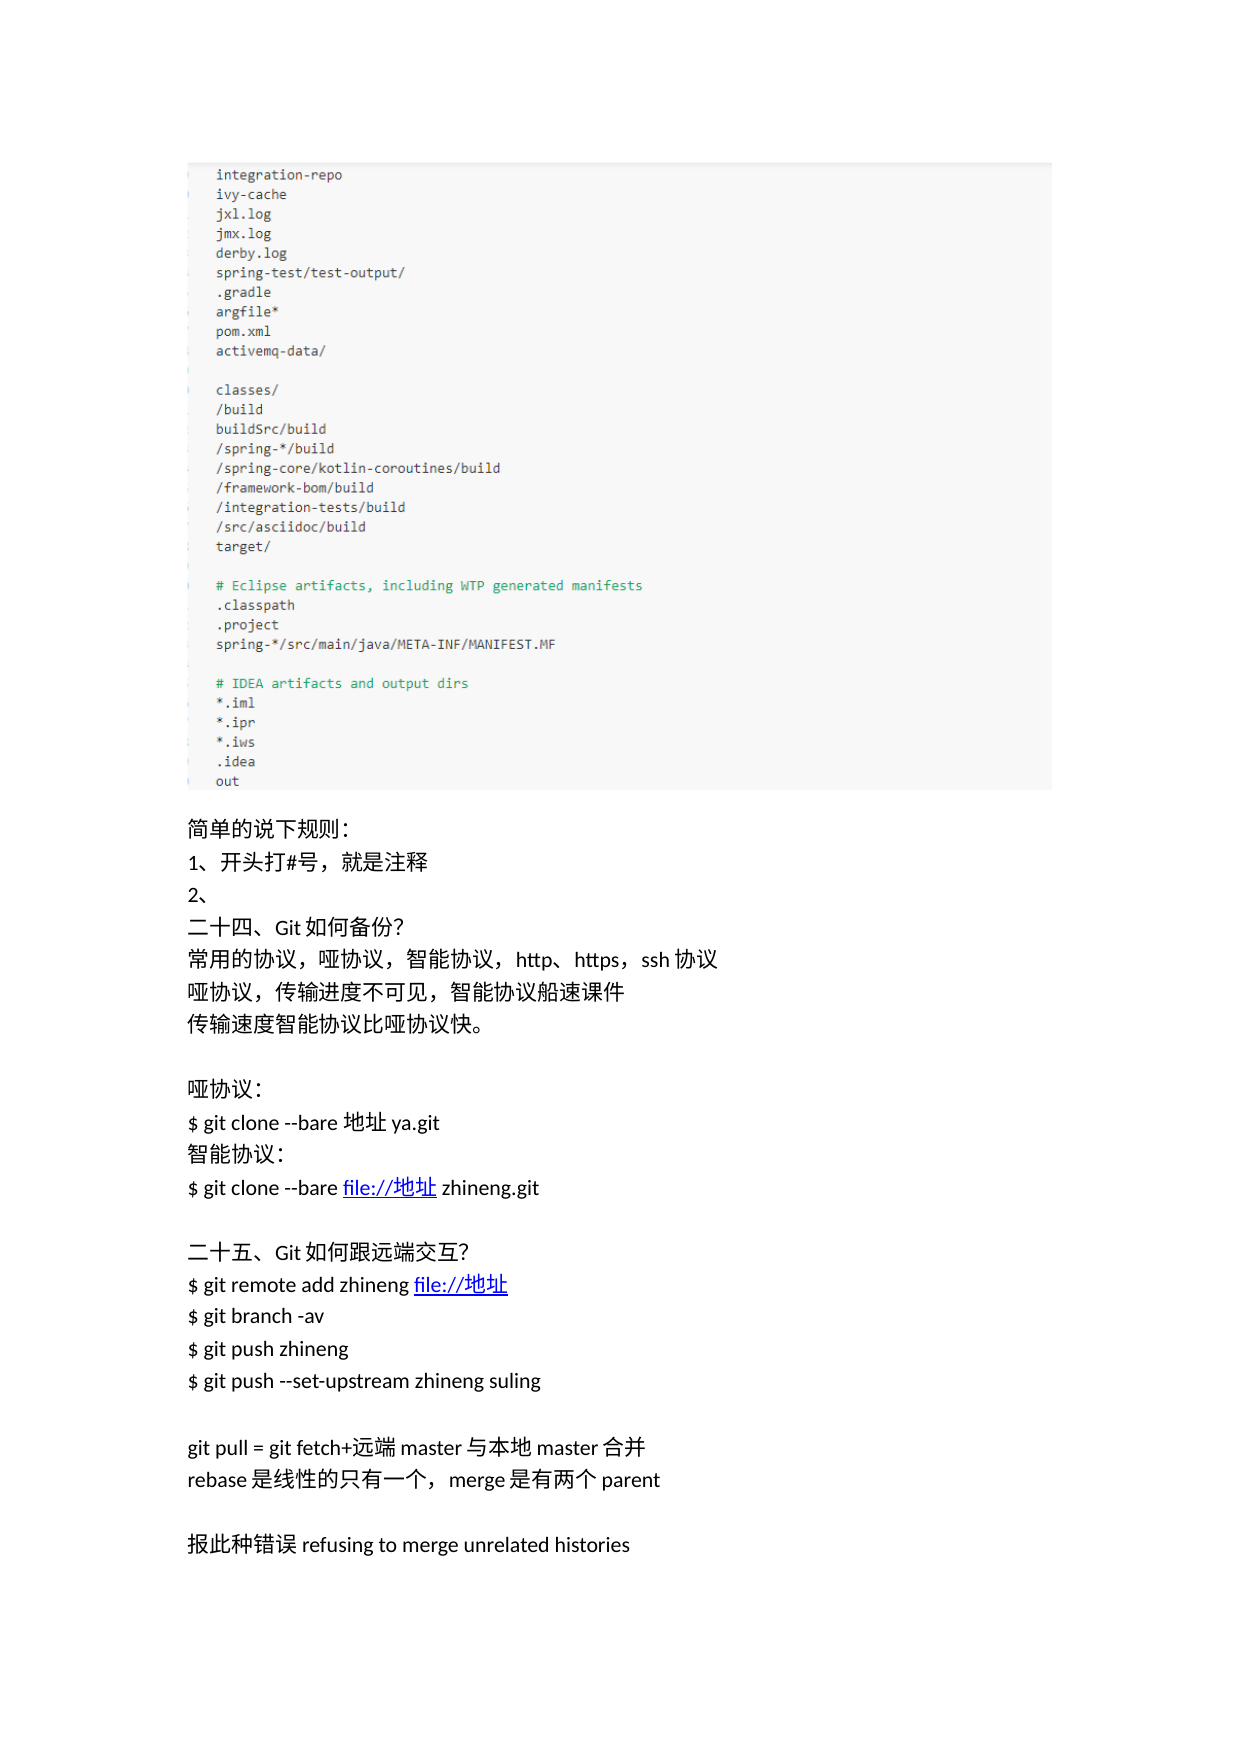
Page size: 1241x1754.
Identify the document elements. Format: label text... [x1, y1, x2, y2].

list rebase是线性的只有一个，merge是有两个parent [187, 1462, 1053, 1494]
list $ git branch -av [187, 1299, 1053, 1332]
list 报此种错误 refusing to merge unrelated histories [187, 1527, 1053, 1559]
list 常用的协议，哑协议，智能协议，http、https，ssh协议 [187, 942, 1053, 974]
list 开头打#号，就是注释 [187, 844, 1053, 877]
list $ git remote add zhineng file://地址 [187, 1267, 1053, 1299]
list git pull = git fetch+远端master与本地master合并 [187, 1429, 1053, 1462]
list 简单的说下规则： [187, 812, 1053, 844]
list 传输速度智能协议比哑协议快。 [187, 1007, 1053, 1039]
list $ git clone --bare file://地址 zhineng.git [187, 1169, 1053, 1202]
list Git如何跟远端交互？ [187, 1234, 1053, 1267]
list $ git push --set-upstream zhineng suling [187, 1364, 1053, 1397]
list $ git clone --bare 地址 ya.git [187, 1104, 1053, 1137]
list 哑协议： [187, 1072, 1053, 1104]
list 哑协议，传输进度不可见，智能协议船速课件 [187, 974, 1053, 1007]
list 智能协议： [187, 1137, 1053, 1169]
list $ git push zhineng [187, 1332, 1053, 1364]
picture [187, 162, 1052, 790]
list Git如何备份？ [187, 909, 1053, 942]
